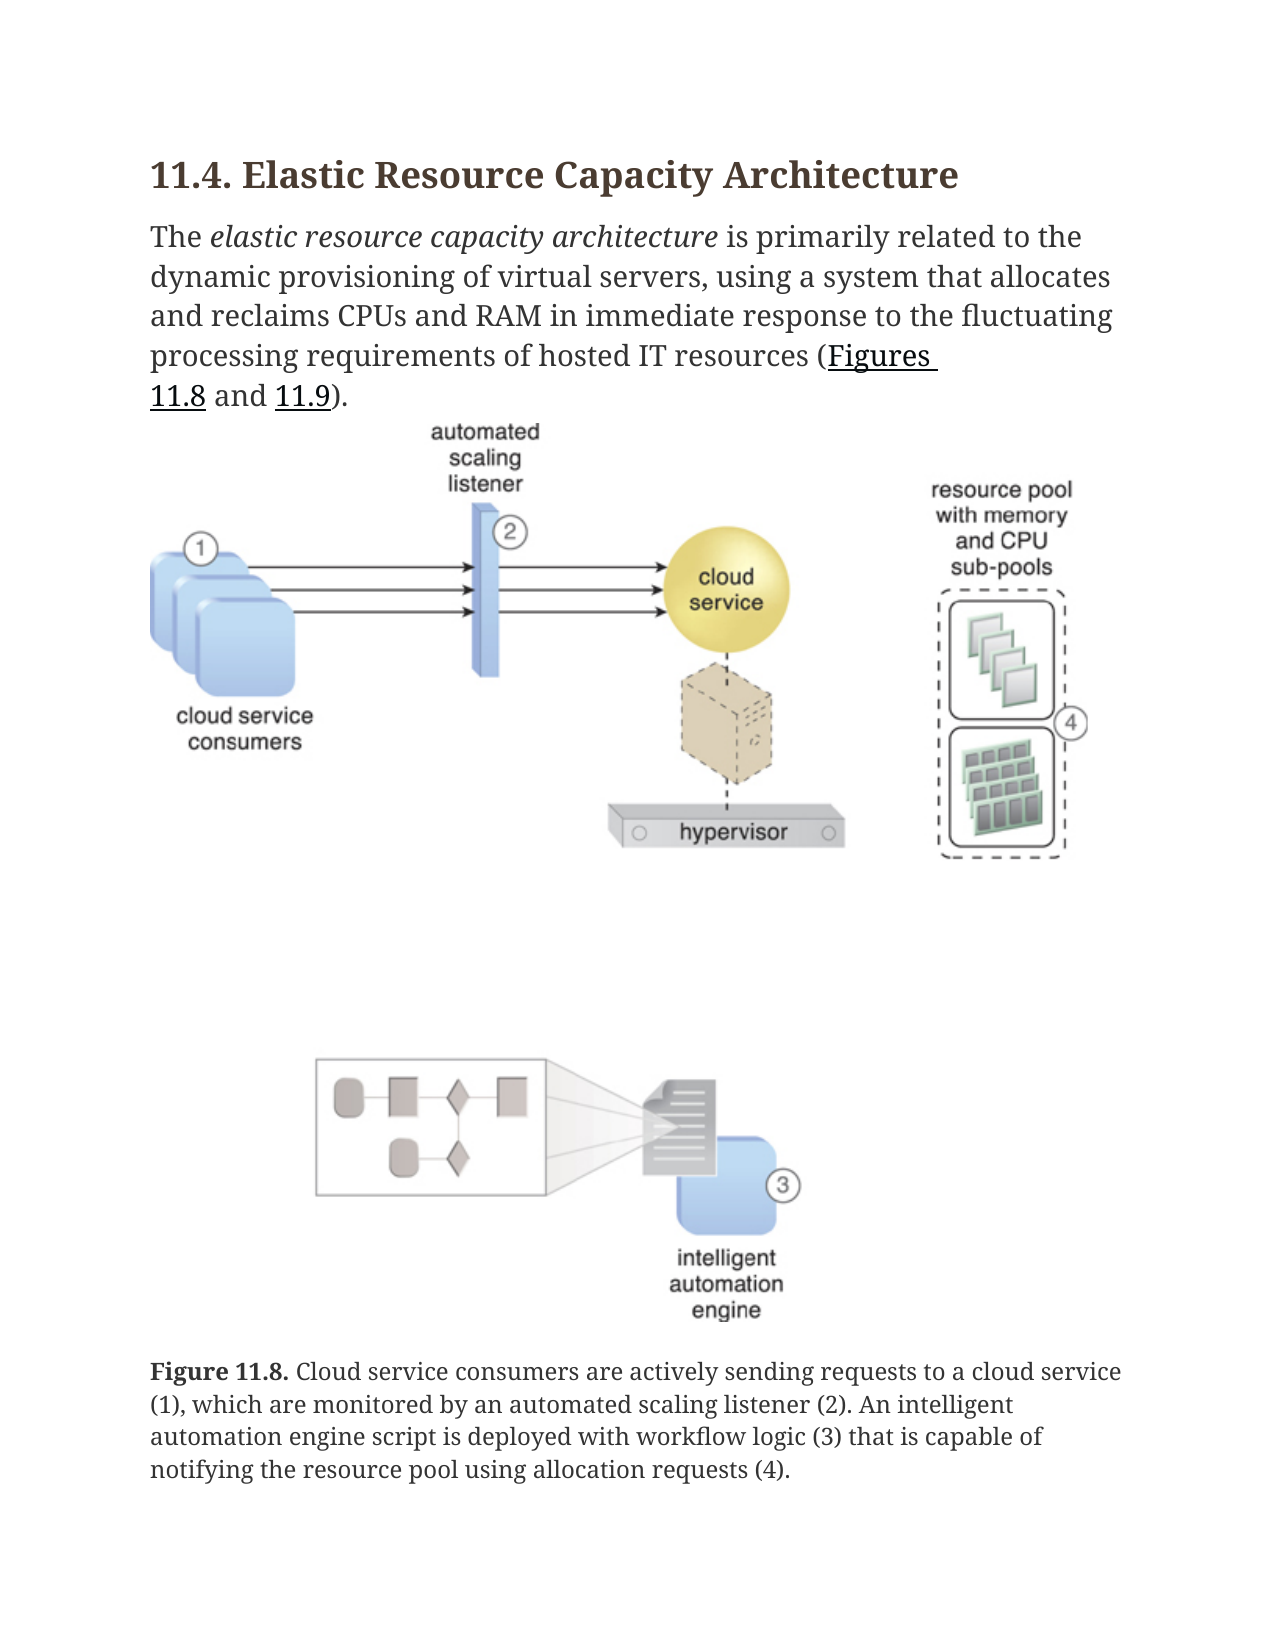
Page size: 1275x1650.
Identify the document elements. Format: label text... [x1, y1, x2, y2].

text Figure 11.8. Cloud service consumers are actively sending requests to a cloud service (1), which are monitored by an automated scaling listener (2). An intelligent automation engine script is deployed with workflow logic (3) that is capable of notifying the resource pool using allocation requests (4). [150, 1355, 1125, 1485]
picture [150, 423, 1088, 1322]
text The elastic resource capacity architecture is primarily related to the dynamic provisioning of virtual servers, using a system that allocates and reclaims CPUs and RAM in immediate response to the fluctuating processing requirements of hosted IT resources (Figures 11.8 and 11.9). [150, 216, 1125, 415]
subtitle 11.4. Elastic Resource Capacity Architecture [150, 150, 1125, 200]
